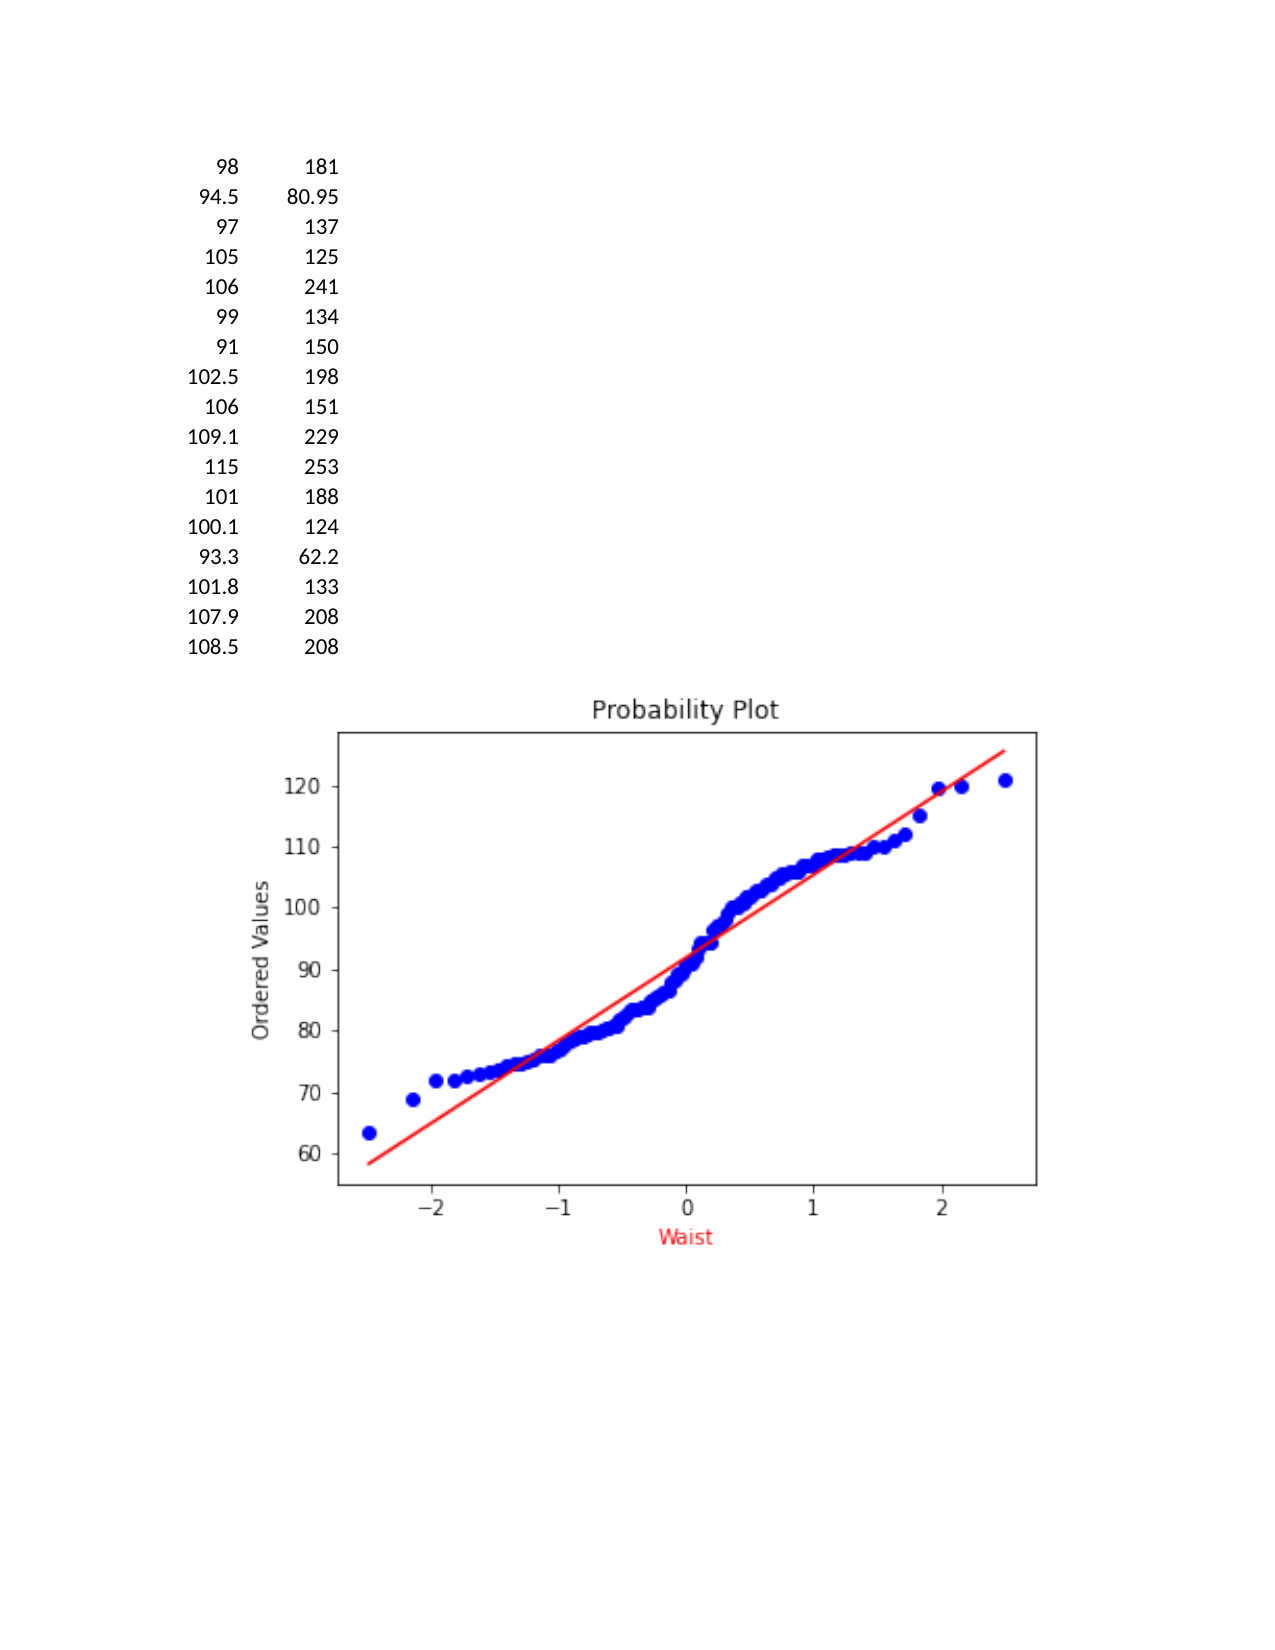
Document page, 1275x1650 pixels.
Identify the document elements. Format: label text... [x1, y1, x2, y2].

table_cell 97 [150, 210, 250, 240]
table_cell 125 [250, 240, 350, 270]
table_cell 107.9 [150, 600, 250, 630]
table_cell 106 [150, 390, 250, 420]
table_cell 134 [250, 300, 350, 330]
table_cell 181 [250, 150, 350, 180]
table_cell 229 [250, 420, 350, 450]
table_cell 91 [150, 330, 250, 360]
table_cell 102.5 [150, 360, 250, 390]
table_cell 105 [150, 240, 250, 270]
table_cell 109.1 [150, 420, 250, 450]
picture [225, 660, 1125, 1260]
table_cell 108.5 [150, 630, 250, 660]
table_cell 151 [250, 390, 350, 420]
table_cell 115 [150, 450, 250, 480]
table_cell 188 [250, 480, 350, 510]
table_cell 99 [150, 300, 250, 330]
table_cell 98 [150, 150, 250, 180]
table_cell 137 [250, 210, 350, 240]
table_cell 101 [150, 480, 250, 510]
table_cell 124 [250, 510, 350, 540]
table_cell 253 [250, 450, 350, 480]
table_cell 150 [250, 330, 350, 360]
table_cell 93.3 [150, 540, 250, 570]
table_cell 198 [250, 360, 350, 390]
table_cell 208 [250, 600, 350, 630]
table_cell 133 [250, 570, 350, 600]
table_cell 62.2 [250, 540, 350, 570]
table_cell 106 [150, 270, 250, 300]
table_cell 94.5 [150, 180, 250, 210]
table_cell 80.95 [250, 180, 350, 210]
table_cell 241 [250, 270, 350, 300]
table_cell 100.1 [150, 510, 250, 540]
table_cell 101.8 [150, 570, 250, 600]
table_cell 208 [250, 630, 350, 660]
